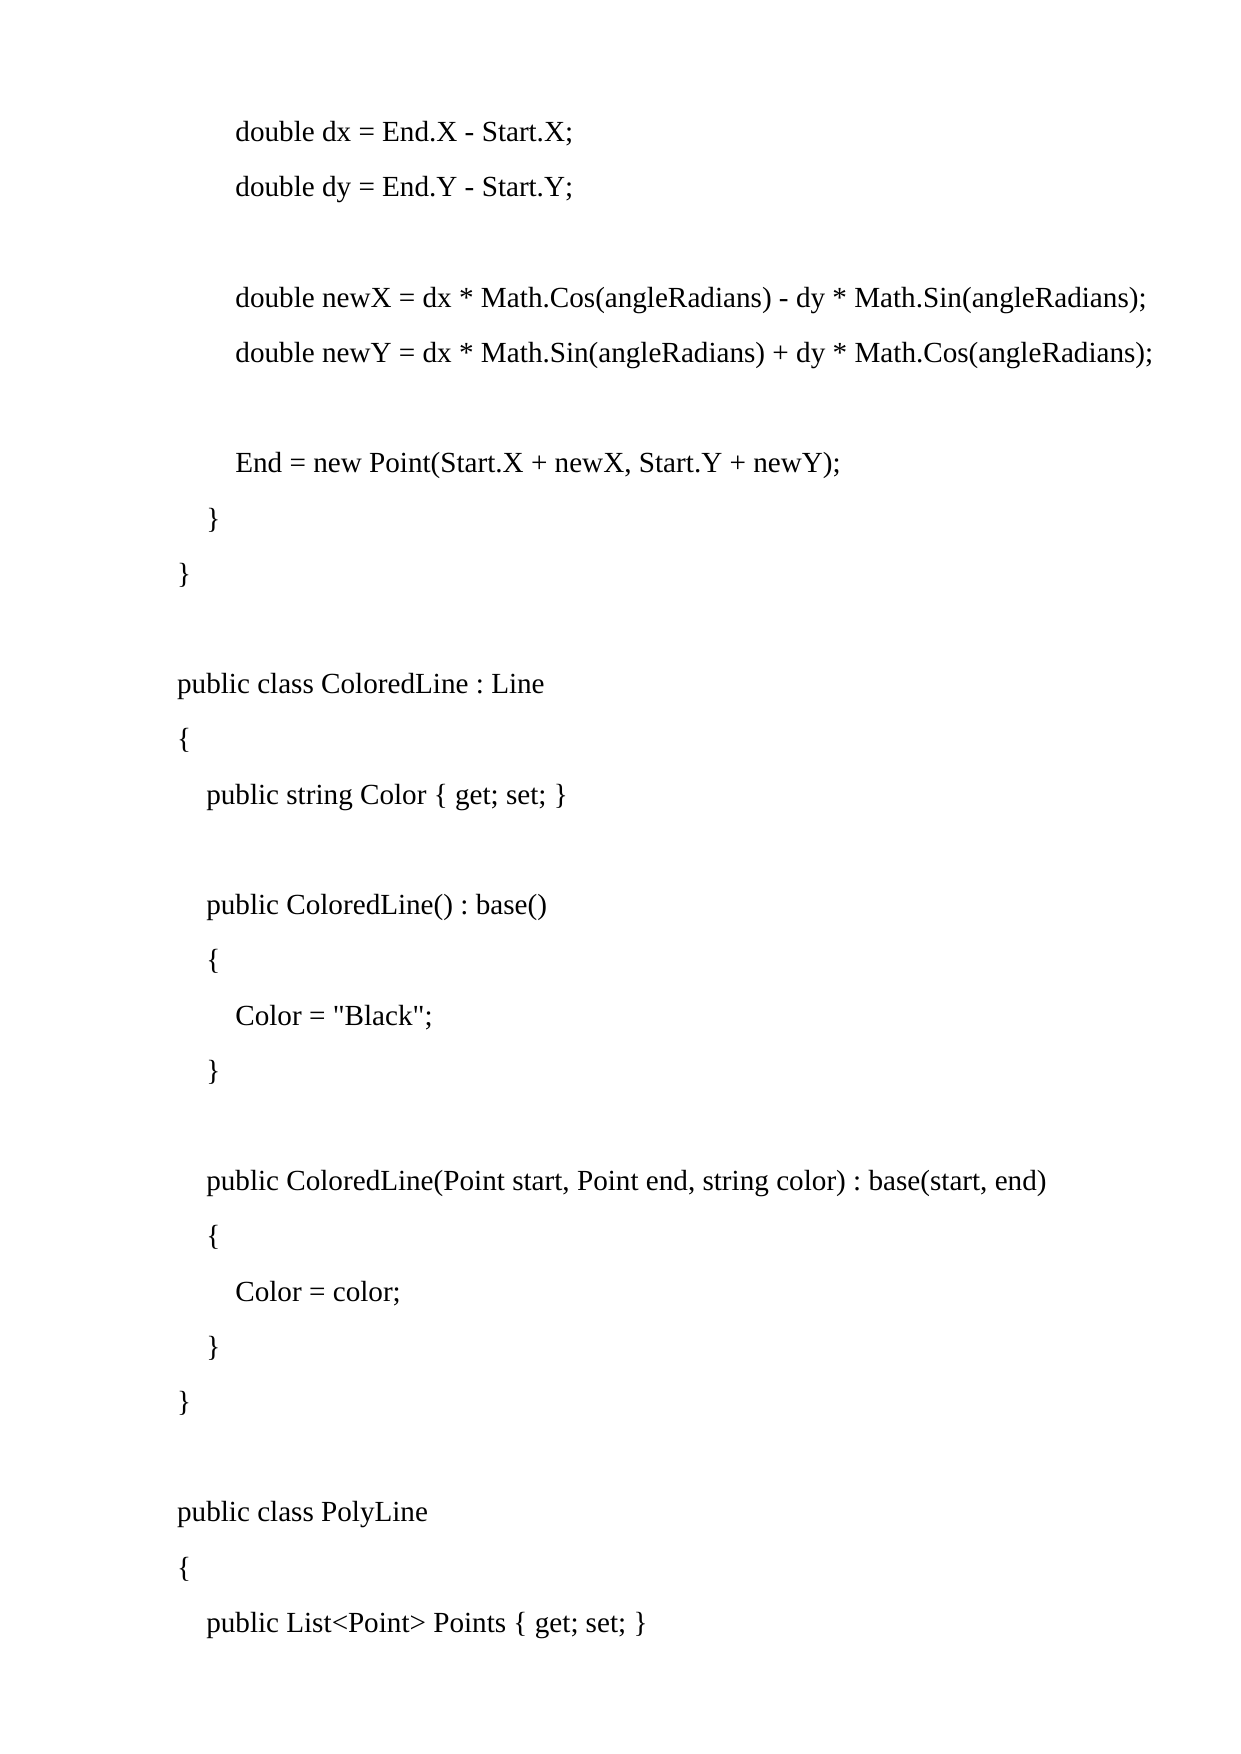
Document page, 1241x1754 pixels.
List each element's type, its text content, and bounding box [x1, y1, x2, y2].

text double newX = dx * Math.Cos(angleRadians) - dy * Math.Sin(angleRadians); [148, 280, 1169, 313]
text double dx = End.X - Start.X; [148, 114, 1169, 148]
text { [148, 722, 1169, 755]
text public List<Point> Points { get; set; } [148, 1605, 1169, 1638]
text } [148, 556, 1169, 589]
text } [148, 1053, 1169, 1086]
text } [148, 1384, 1169, 1418]
text public class PolyLine [148, 1494, 1169, 1528]
text { [148, 1218, 1169, 1252]
text public class ColoredLine : Line [148, 666, 1169, 700]
text { [148, 1550, 1169, 1583]
text Color = "Black"; [148, 998, 1169, 1031]
text double newY = dx * Math.Sin(angleRadians) + dy * Math.Cos(angleRadians); [148, 335, 1169, 369]
text } [148, 501, 1169, 534]
text End = new Point(Start.X + newX, Start.Y + newY); [148, 446, 1169, 479]
text public ColoredLine() : base() [148, 887, 1169, 921]
text } [148, 1329, 1169, 1362]
text { [148, 942, 1169, 976]
text public string Color { get; set; } [148, 777, 1169, 810]
text double dy = End.Y - Start.Y; [148, 169, 1169, 203]
text public ColoredLine(Point start, Point end, string color) : base(start, end) [148, 1163, 1169, 1197]
text Color = color; [148, 1274, 1169, 1307]
